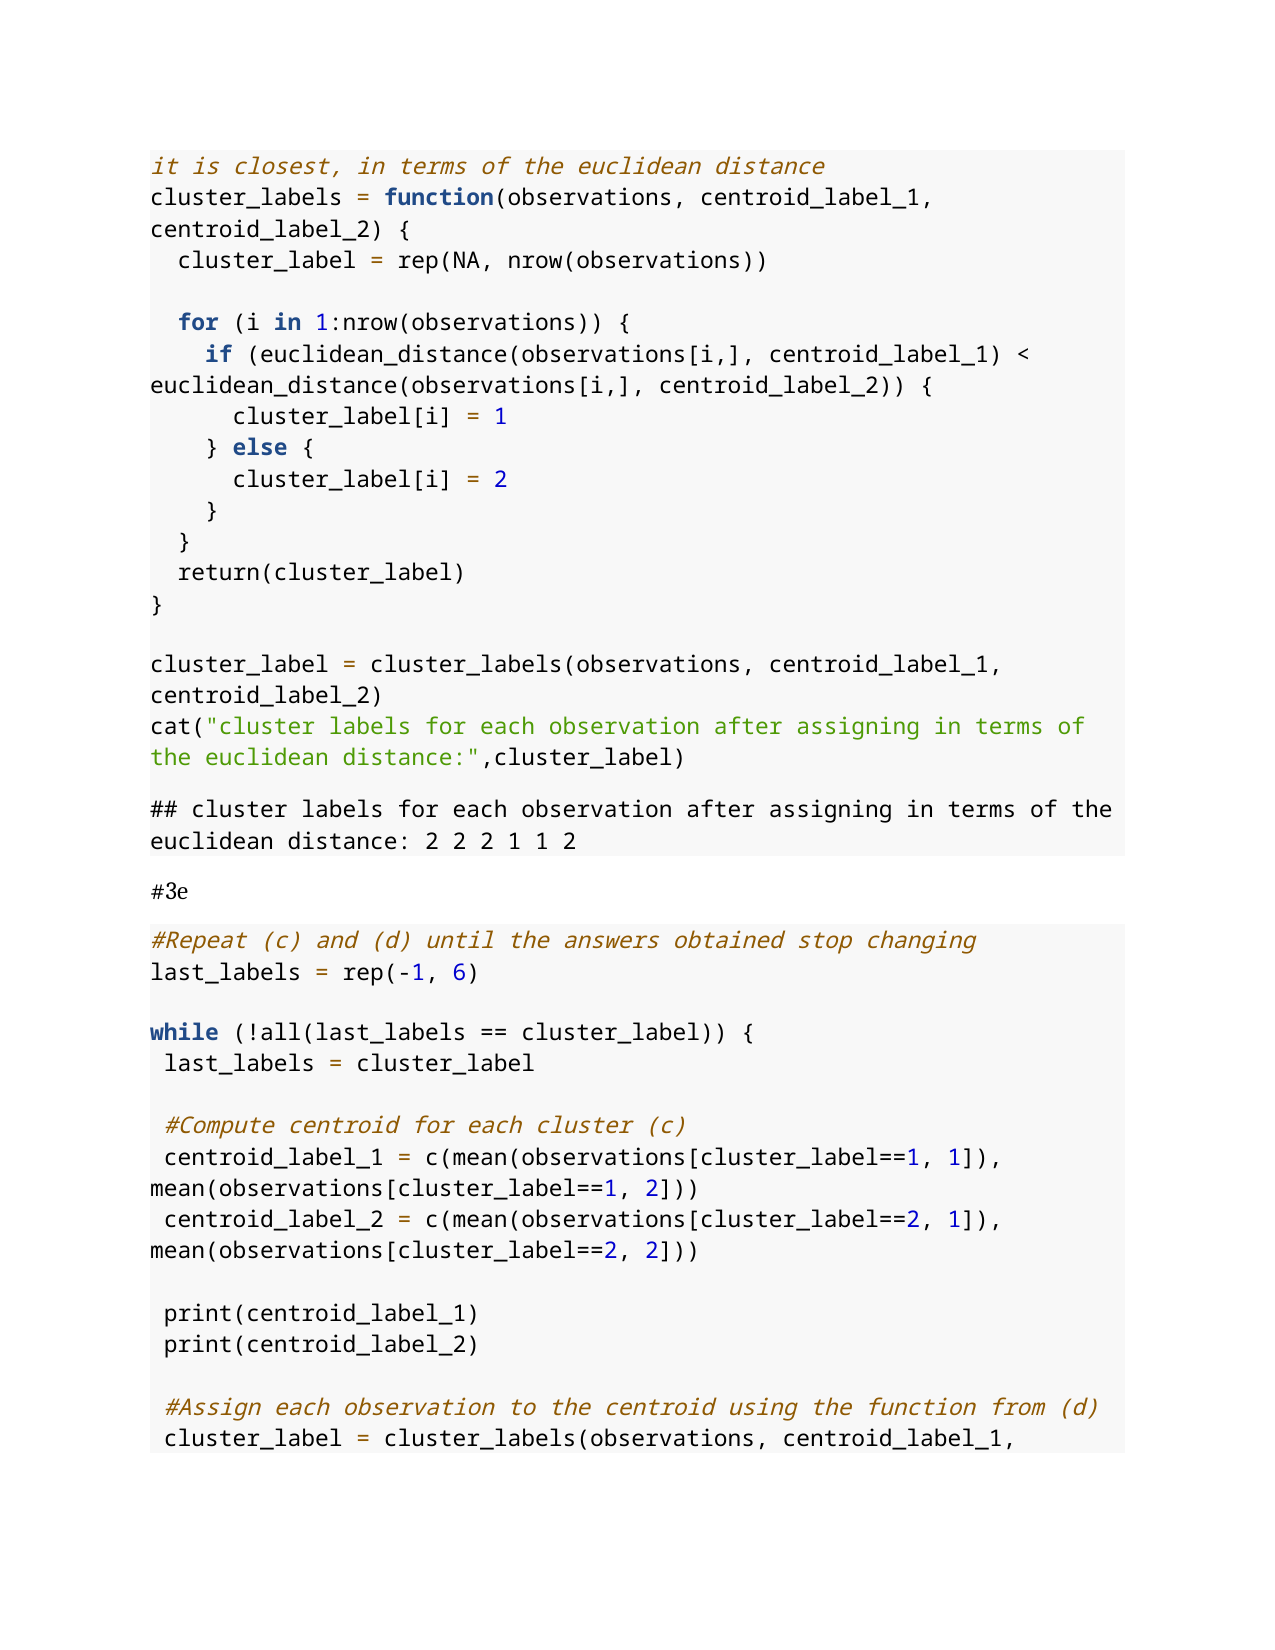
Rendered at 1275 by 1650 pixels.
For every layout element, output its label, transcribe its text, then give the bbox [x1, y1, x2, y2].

text #3e [150, 877, 1125, 905]
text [150, 150, 1125, 772]
text ## cluster labels for each observation after assigning in terms of the euclidean distance: 2 2 2 1 1 2 [150, 793, 1125, 856]
